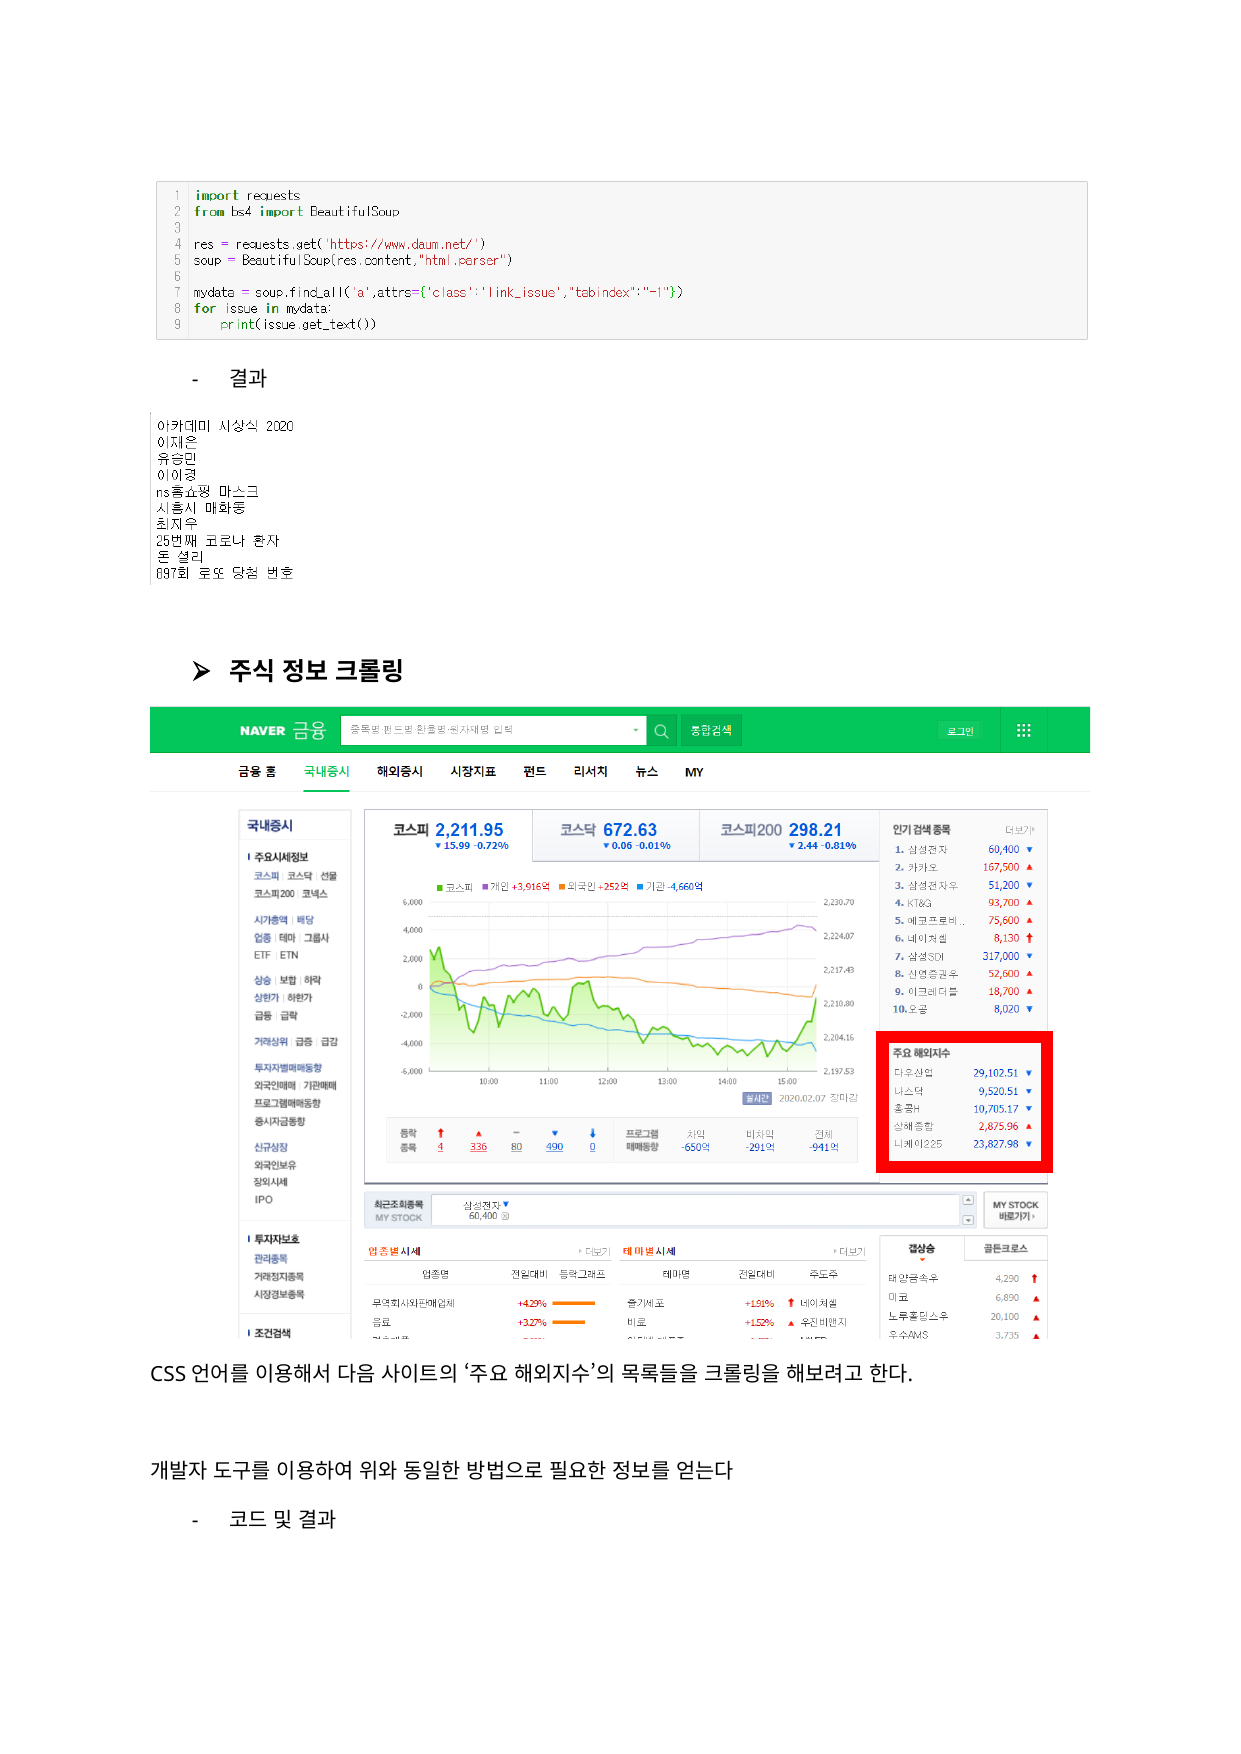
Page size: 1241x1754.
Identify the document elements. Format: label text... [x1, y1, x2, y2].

list 결과 [192, 363, 1090, 393]
list 주식 정보 크롤링 [192, 651, 1090, 687]
picture [150, 412, 1091, 585]
text 개발자 도구를 이용하여 위와 동일한 방법으로 필요한 정보를 얻는다 [150, 1454, 1090, 1484]
picture [150, 706, 1091, 1339]
picture [150, 177, 1091, 344]
text CSS 언어를 이용해서 다음 사이트의 ‘주요 해외지수’의 목록들을 크롤링을 해보려고 한다. [150, 1357, 1090, 1388]
list 코드 및 결과 [192, 1503, 1090, 1534]
